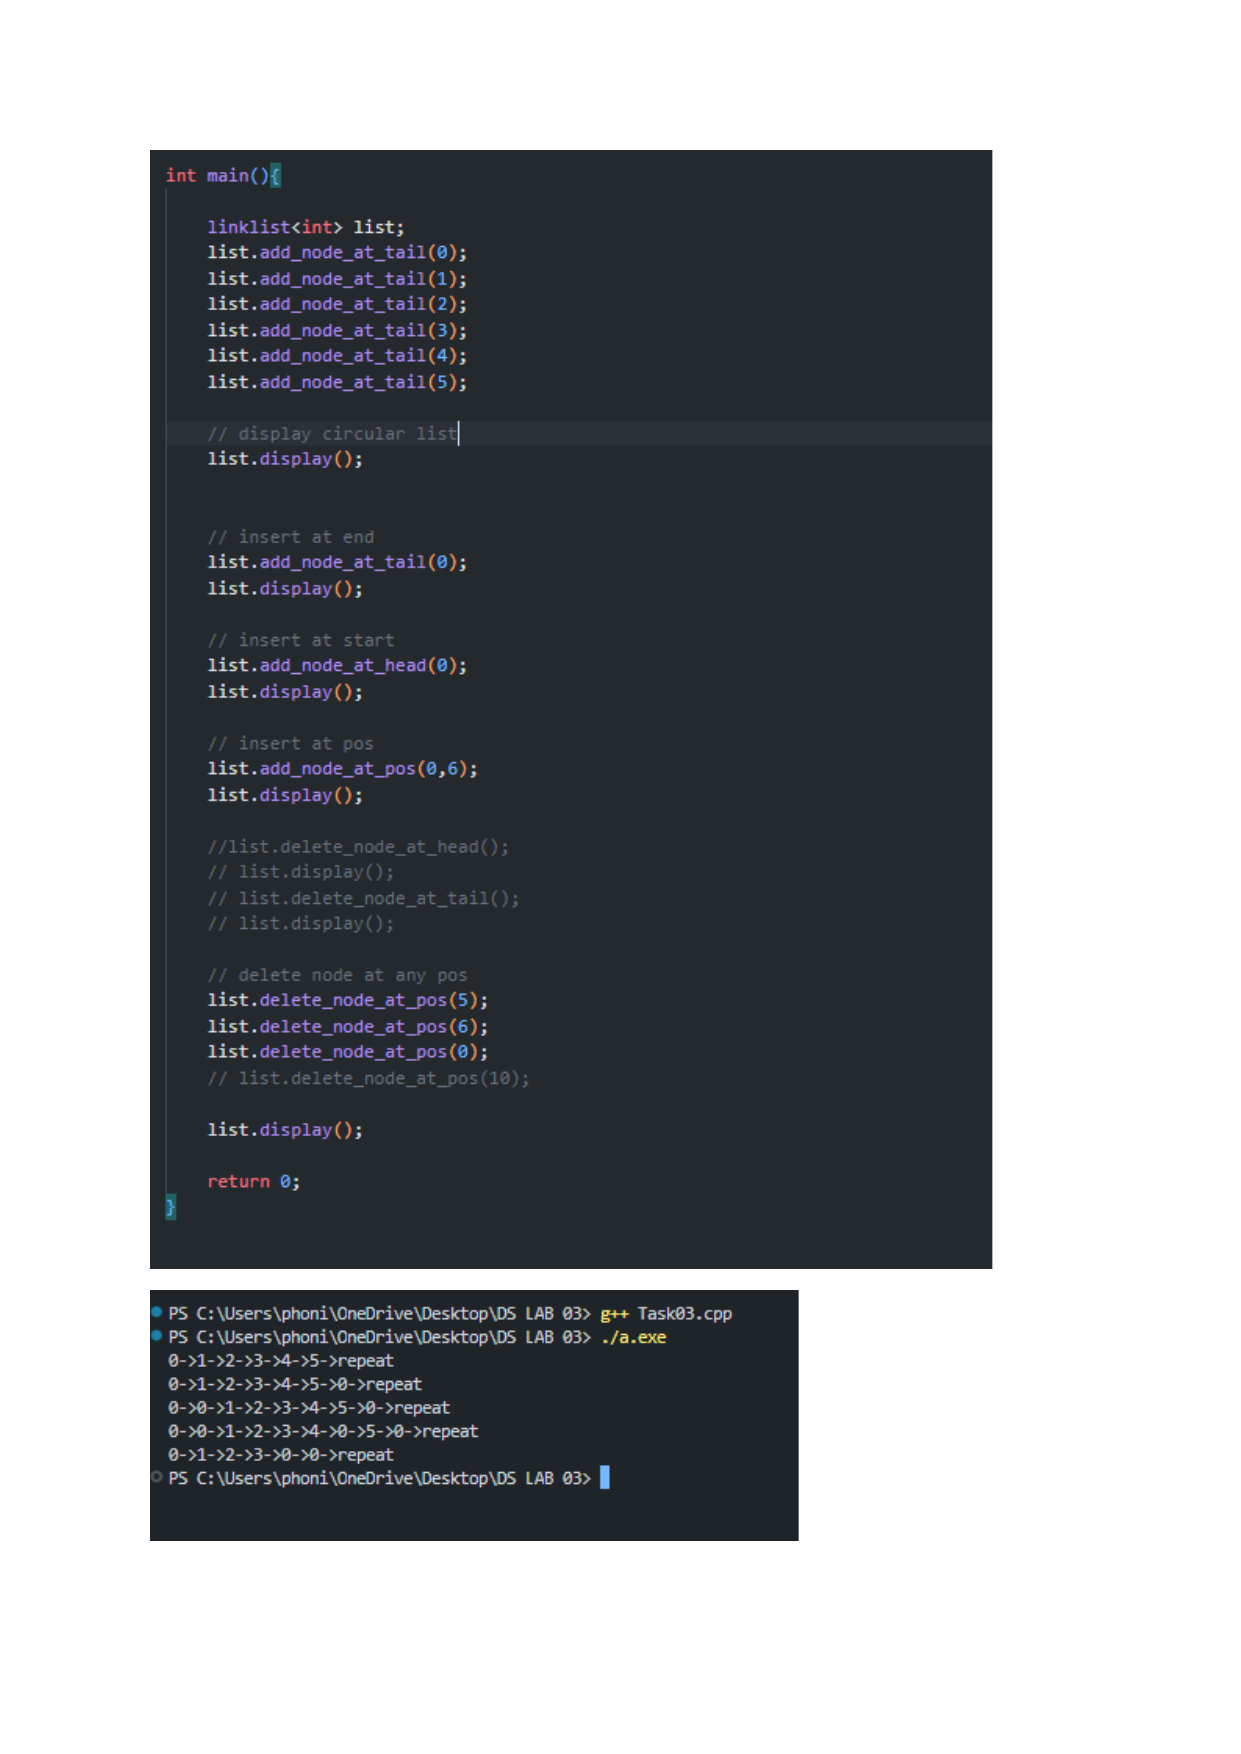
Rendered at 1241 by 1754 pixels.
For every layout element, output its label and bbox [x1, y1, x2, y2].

picture [150, 1290, 799, 1541]
picture [150, 150, 993, 1269]
